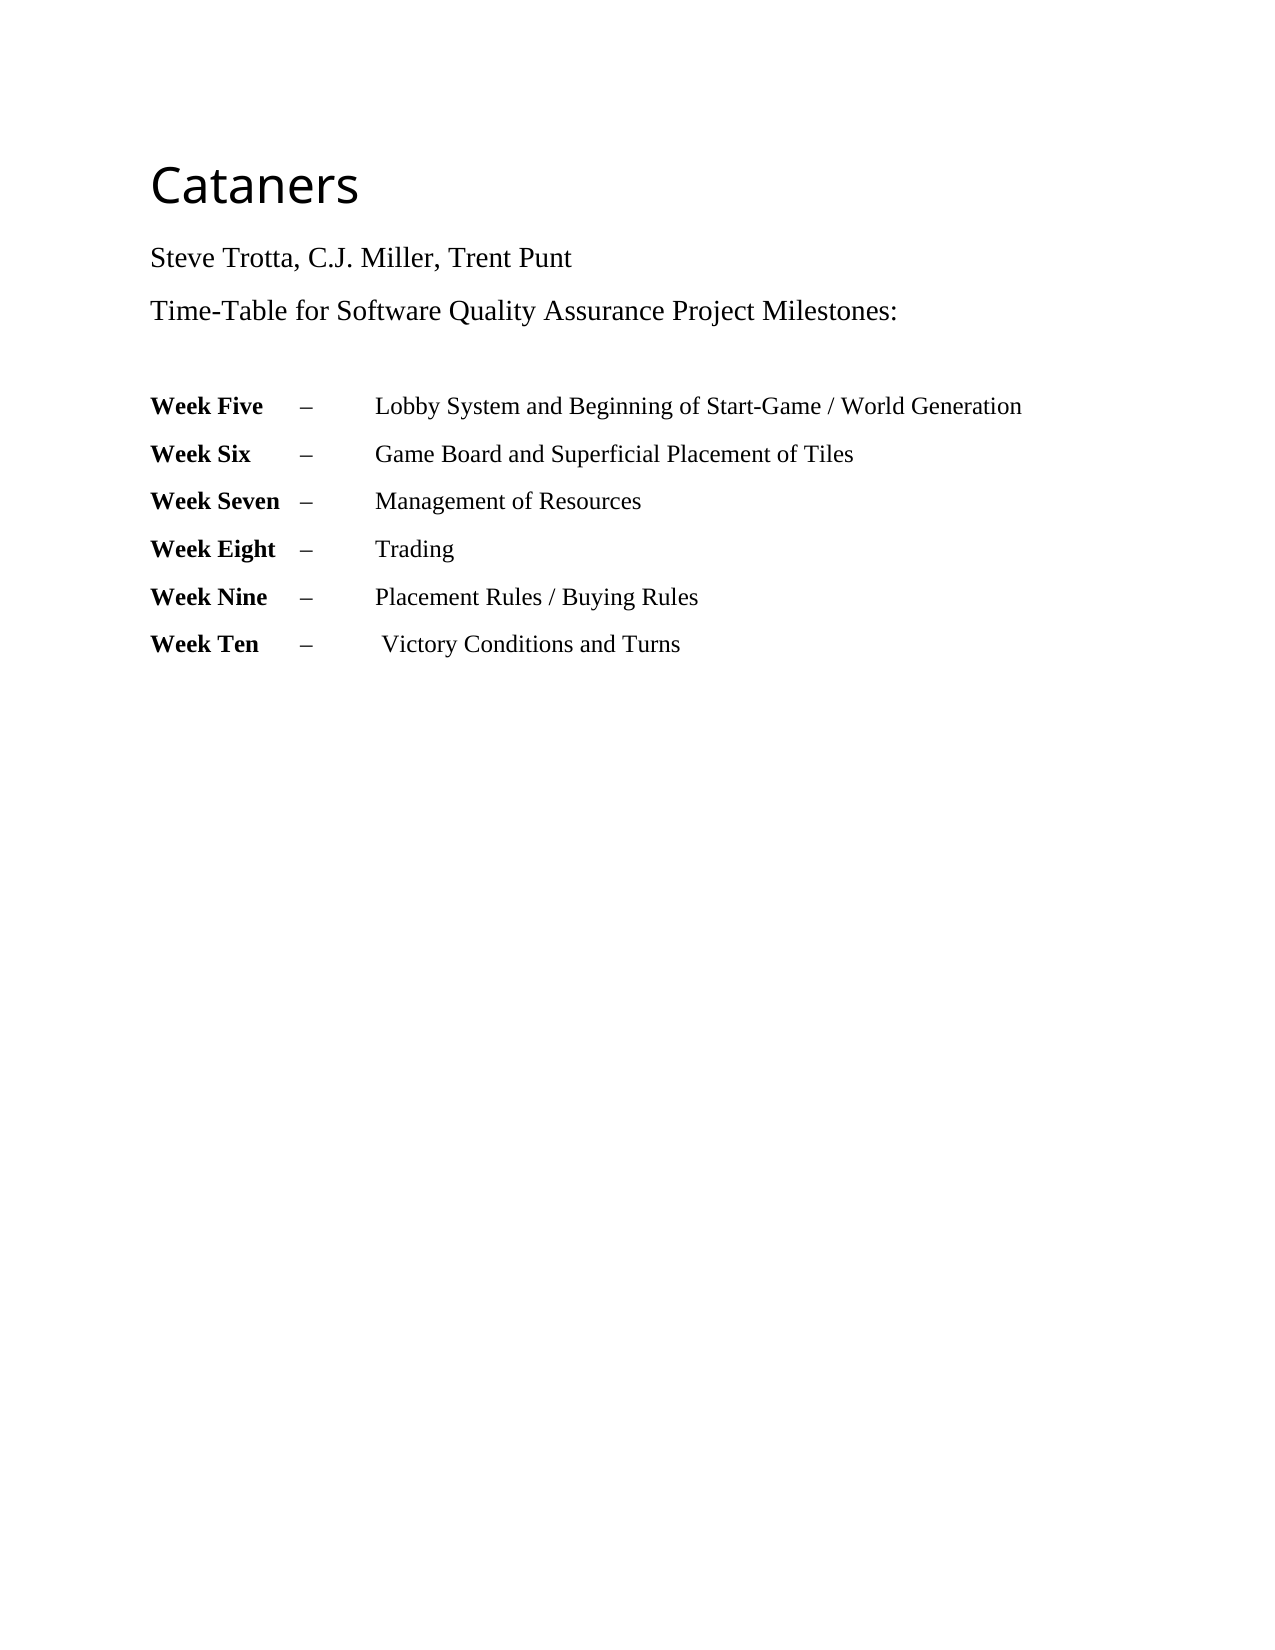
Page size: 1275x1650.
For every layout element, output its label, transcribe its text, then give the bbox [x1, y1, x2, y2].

text Week Seven – Management of Resources [150, 486, 1125, 515]
text Week Ten – Victory Conditions and Turns [150, 629, 1125, 658]
text Cataners [150, 150, 1125, 218]
text Week Eight – Trading [150, 534, 1125, 563]
text Week Six – Game Board and Superficial Placement of Tiles [150, 439, 1125, 467]
text Week Nine – Placement Rules / Buying Rules [150, 582, 1125, 611]
text Steve Trotta, C.J. Miller, Trent Punt [150, 240, 1125, 274]
text Time-Table for Software Quality Assurance Project Milestones: [150, 293, 1125, 327]
text Week Five – Lobby System and Beginning of Start-Game / World Generation [150, 391, 1125, 420]
